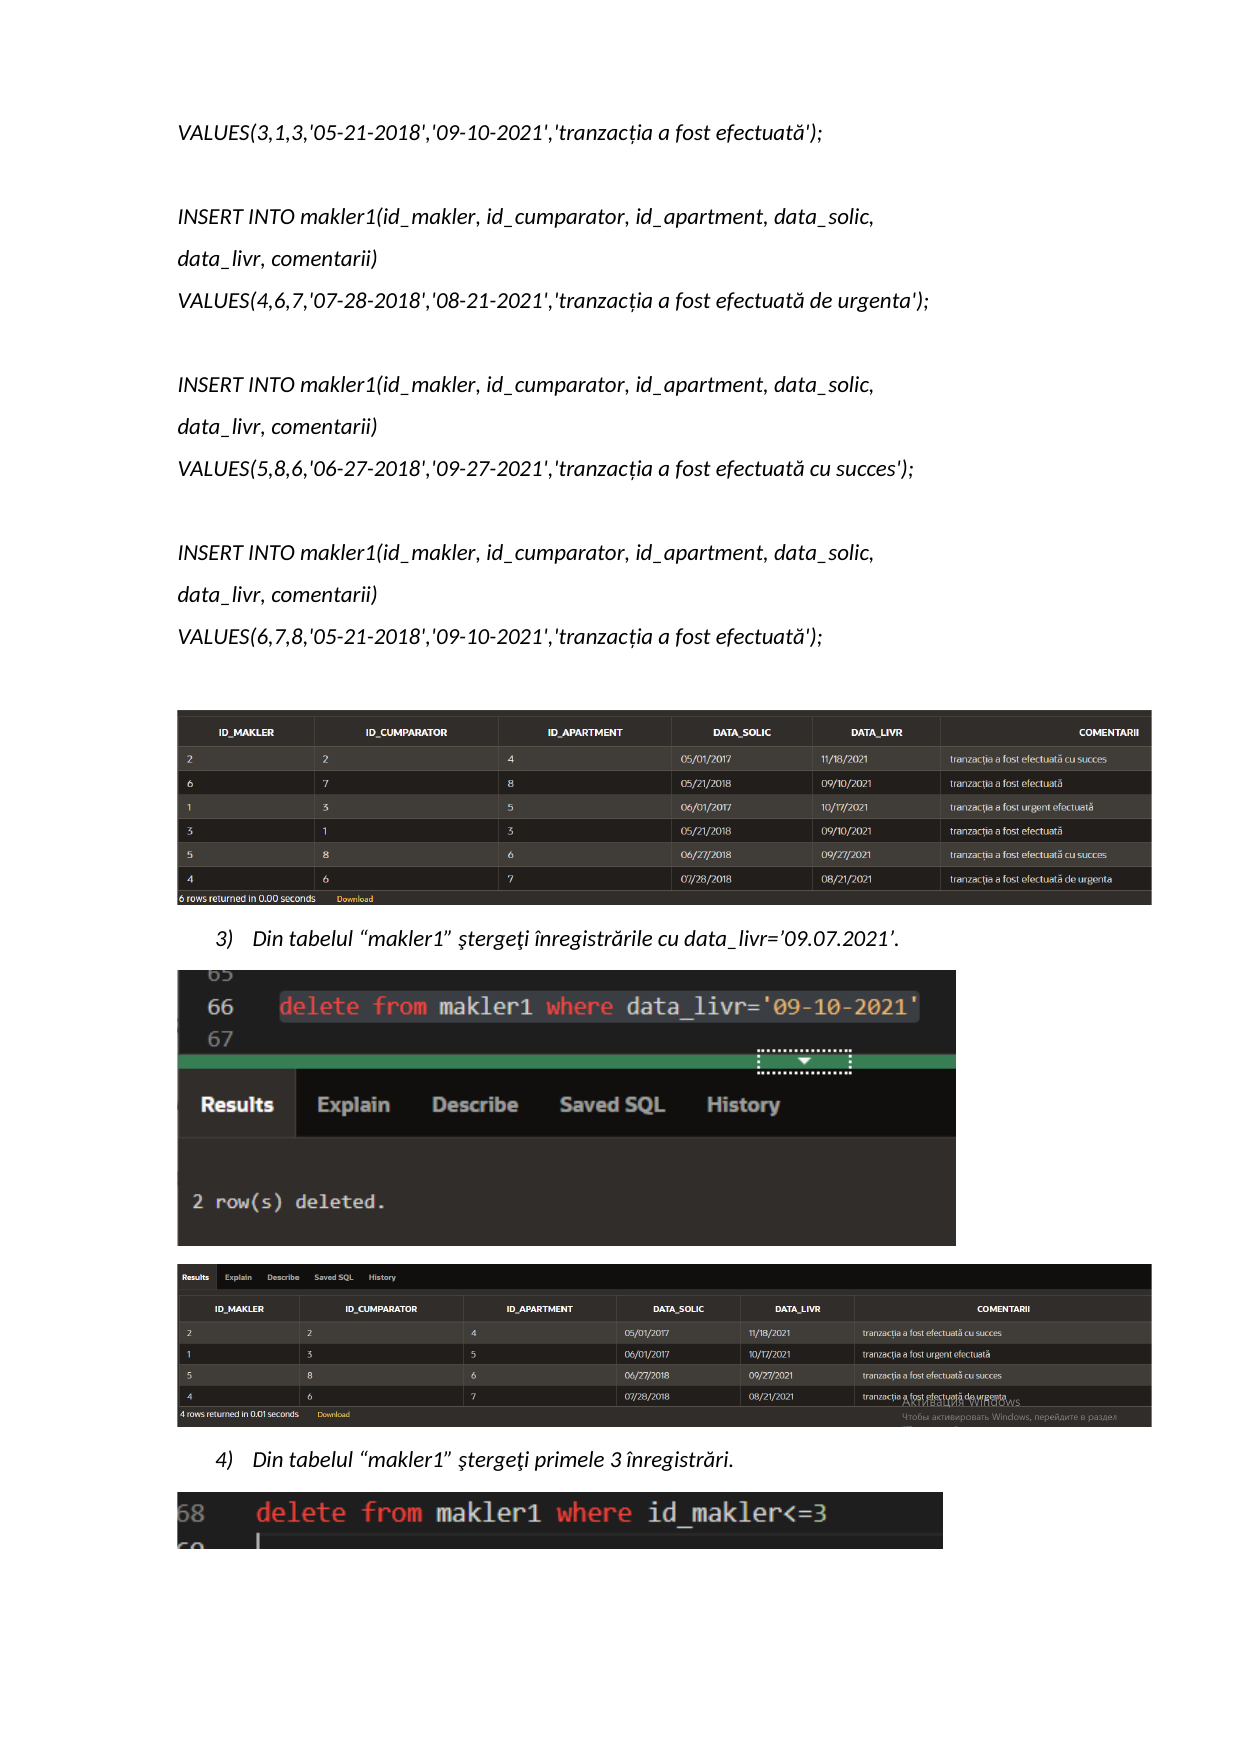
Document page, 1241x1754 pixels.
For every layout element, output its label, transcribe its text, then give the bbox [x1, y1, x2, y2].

text data_livr, comentarii) [177, 244, 1152, 272]
text data_livr, comentarii) [177, 580, 1152, 608]
text VALUES(5,8,6,'06-27-2018','09-27-2021','tranzacția a fost efectuată cu succes'); [177, 454, 1152, 482]
text VALUES(6,7,8,'05-21-2018','09-10-2021','tranzacția a fost efectuată'); [177, 622, 1152, 650]
list Din tabelul “makler1” ştergeţi înregistrările cu data_livr=’09.07.2021’. [215, 924, 1152, 952]
picture [177, 1264, 1152, 1427]
picture [177, 1492, 943, 1549]
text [177, 202, 1152, 230]
text VALUES(4,6,7,'07-28-2018','08-21-2021','tranzacția a fost efectuată de urgenta'); [177, 286, 1152, 314]
text VALUES(3,1,3,'05-21-2018','09-10-2021','tranzacția a fost efectuată'); [177, 118, 1152, 146]
text INSERT INTO makler1(id_makler, id_cumparator, id_apartment, data_solic, [177, 370, 1152, 398]
list Din tabelul “makler1” ştergeţi primele 3 înregistrări. [215, 1446, 1152, 1474]
text data_livr, comentarii) [177, 412, 1152, 440]
picture [177, 970, 956, 1246]
picture [177, 710, 1152, 905]
text INSERT INTO makler1(id_makler, id_cumparator, id_apartment, data_solic, [177, 538, 1152, 566]
